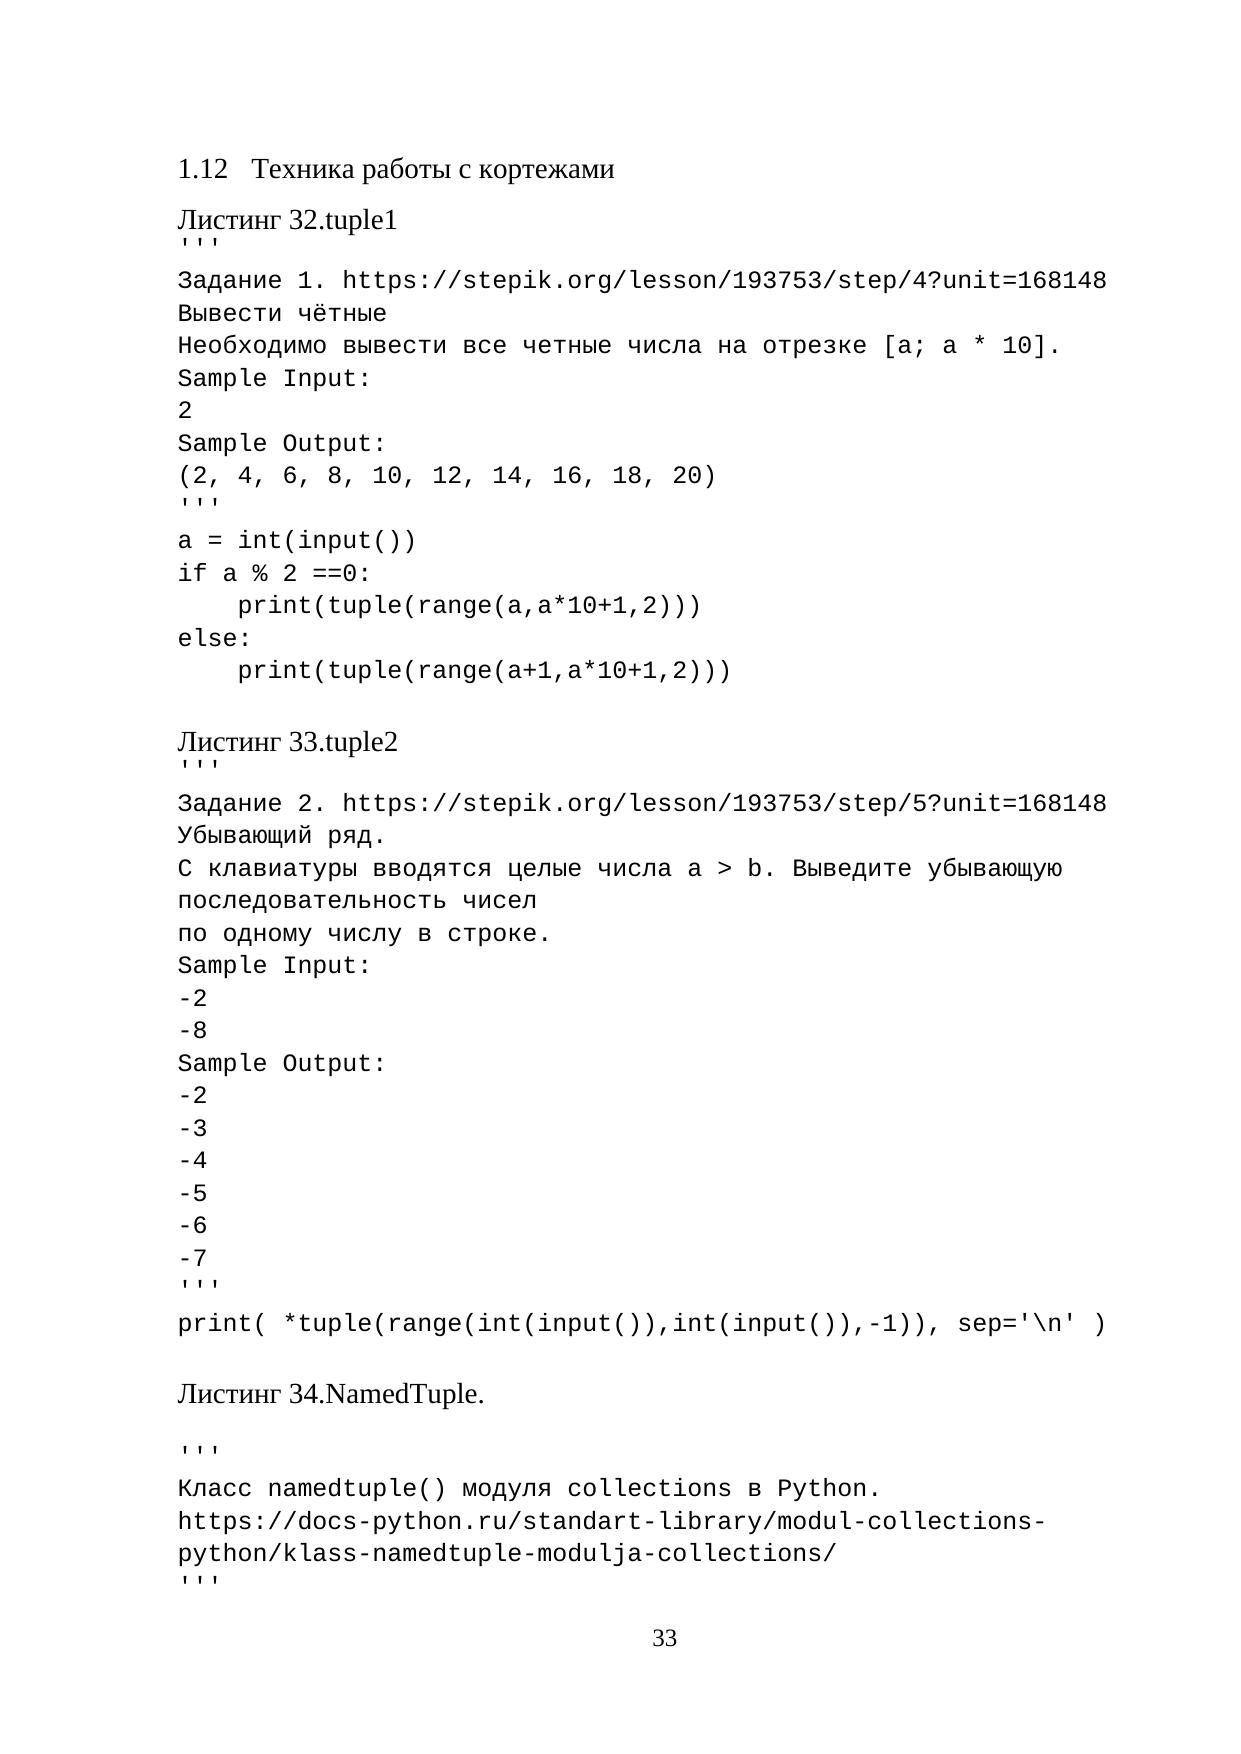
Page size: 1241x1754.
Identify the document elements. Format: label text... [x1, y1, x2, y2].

text print( *tuple(range(int(input()),int(input()),-1)), sep='\n' ) [177, 1310, 1152, 1338]
text print(tuple(range(a+1,a*10+1,2))) [177, 658, 1152, 686]
text https://docs-python.ru/standart-library/modul-collections-python/klass-namedtuple-modulja-collections/ [177, 1508, 1152, 1569]
text Убывающий ряд. [177, 823, 1152, 851]
text ''' [177, 758, 1152, 786]
text Листинг 32.tuple1 [177, 202, 1152, 236]
text ''' [177, 1573, 1152, 1602]
text Листинг 34.NamedTuple. [177, 1376, 1152, 1410]
text ''' [177, 1278, 1152, 1306]
text Sample Input: [177, 366, 1152, 394]
text -5 [177, 1180, 1152, 1208]
text -3 [177, 1115, 1152, 1143]
text -6 [177, 1213, 1152, 1241]
text Sample Output: [177, 1050, 1152, 1078]
text if a % 2 ==0: [177, 561, 1152, 589]
text -7 [177, 1245, 1152, 1273]
text Листинг 33.tuple2 [177, 724, 1152, 758]
text a = int(input()) [177, 528, 1152, 556]
text по одному числу в строке. [177, 920, 1152, 948]
text Необходимо вывести все четные числа на отрезке [a; a * 10]. [177, 333, 1152, 361]
text -4 [177, 1148, 1152, 1176]
text 2 [177, 398, 1152, 426]
text С клавиатуры вводятся целые числа a > b. Выведите убывающую последовательность чисел [177, 855, 1152, 916]
text -2 [177, 1083, 1152, 1111]
text Sample Output: [177, 431, 1152, 459]
text ''' [177, 496, 1152, 524]
text ''' [177, 236, 1152, 264]
text Sample Input: [177, 953, 1152, 981]
text ''' [177, 1443, 1152, 1472]
text -2 [177, 985, 1152, 1013]
text Задание 1. https://stepik.org/lesson/193753/step/4?unit=168148 [177, 268, 1152, 296]
text print(tuple(range(a,a*10+1,2))) [177, 593, 1152, 621]
subtitle Техника работы с кортежами [177, 152, 1152, 185]
text Задание 2. https://stepik.org/lesson/193753/step/5?unit=168148 [177, 790, 1152, 818]
text -8 [177, 1018, 1152, 1046]
text (2, 4, 6, 8, 10, 12, 14, 16, 18, 20) [177, 463, 1152, 491]
text Класс namedtuple() модуля collections в Python. [177, 1476, 1152, 1504]
text else: [177, 626, 1152, 654]
text Вывести чётные [177, 301, 1152, 329]
